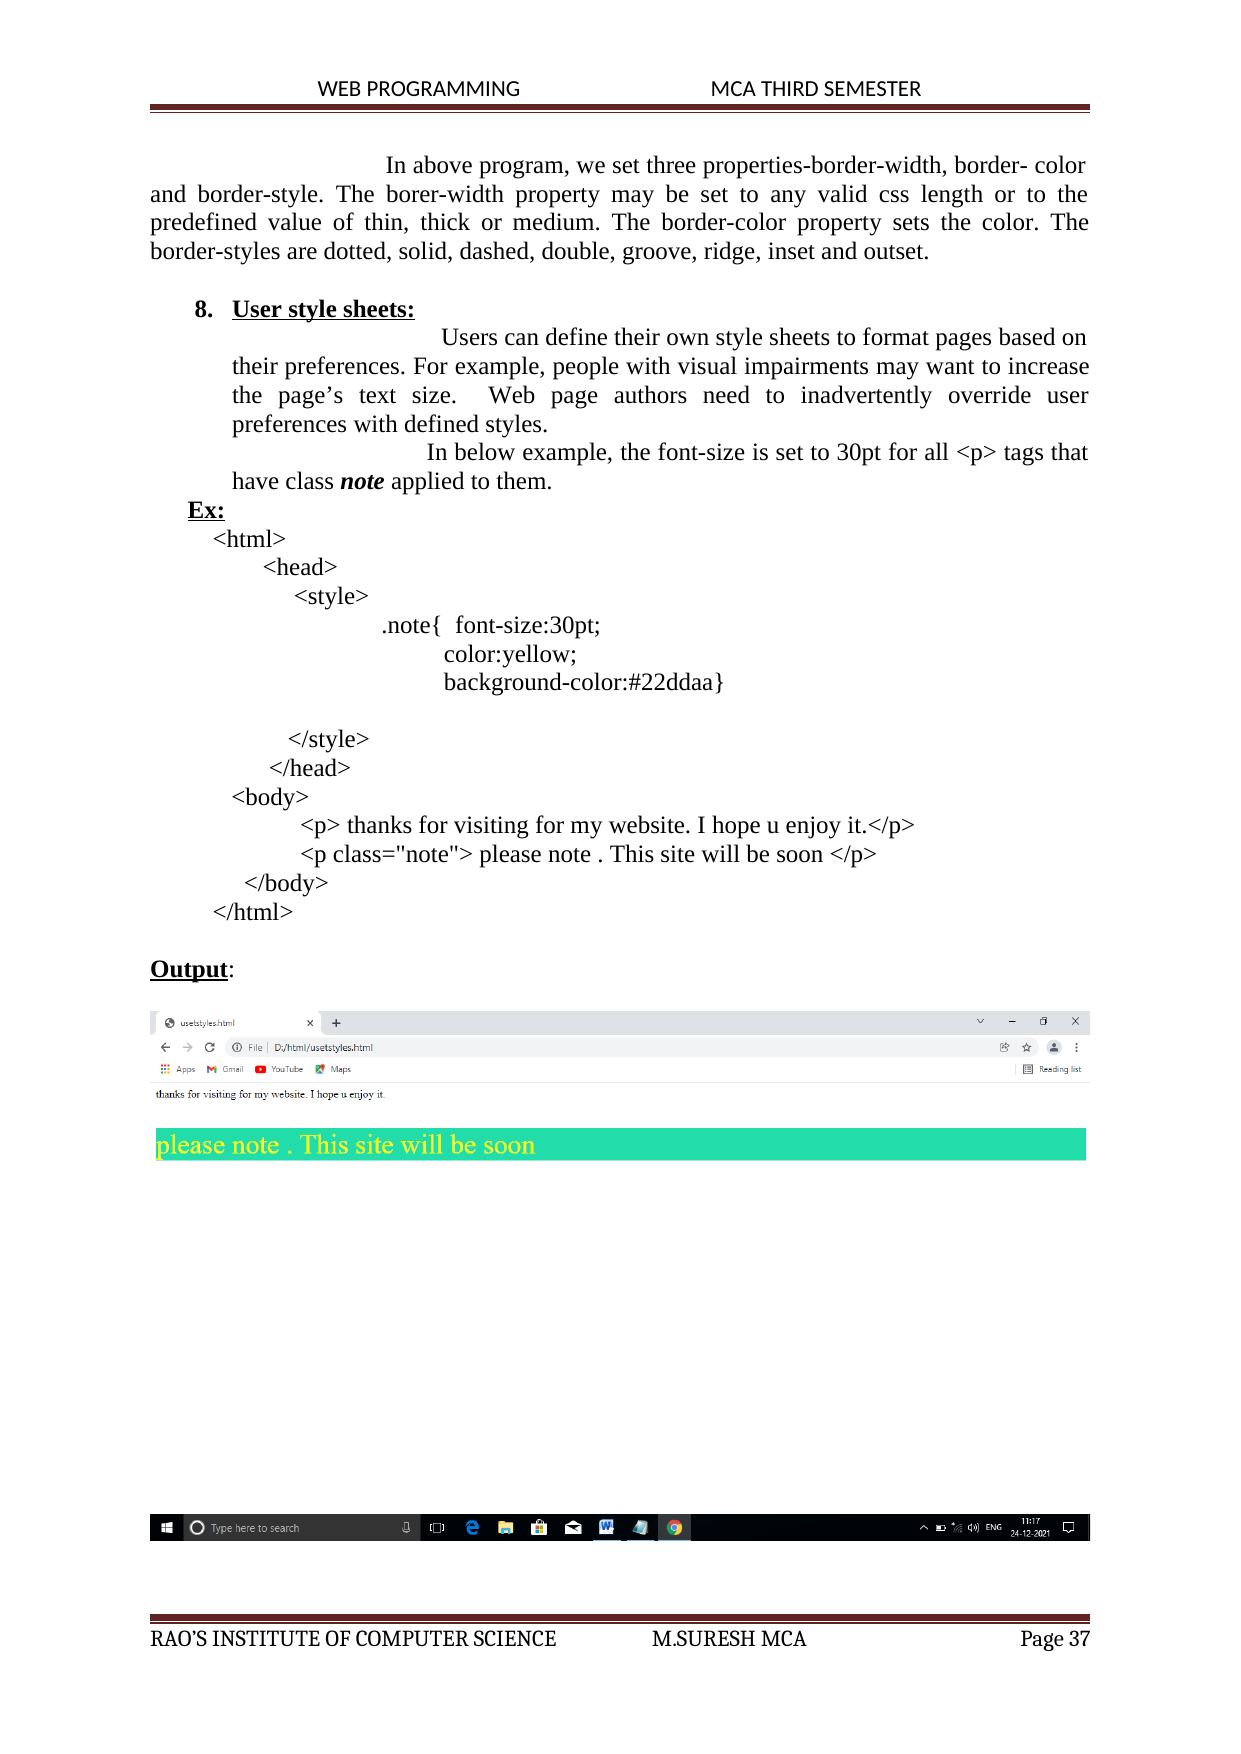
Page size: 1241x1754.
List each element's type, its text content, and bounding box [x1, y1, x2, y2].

text </head> [150, 753, 1090, 782]
text Output: [150, 954, 1090, 983]
text </style> [150, 724, 1090, 753]
list Users can define their own style sheets to format pages based on their preferences. For example, people with visual impairments may want to increase the page’s text size. Web page authors need to inadvertently override user preferences with defined styles. [232, 322, 1090, 437]
list User style sheets: [194, 294, 1090, 322]
text <style> [150, 581, 1090, 610]
text </body> [150, 868, 1090, 897]
text <p class="note"> please note . This site will be soon </p> [150, 839, 1090, 868]
text <head> [150, 552, 1090, 581]
text <html> [150, 524, 1090, 552]
text background-color:#22ddaa} [150, 667, 1090, 696]
text .note{ font-size:30pt; [150, 610, 1090, 639]
text Ex: [150, 495, 1090, 524]
text <body> [150, 782, 1090, 811]
text <p> thanks for visiting for my website. I hope u enjoy it.</p> [150, 811, 1090, 839]
text In above program, we set three properties-border-width, border- color and border-style. The borer-width property may be set to any valid css length or to the predefined value of thin, thick or medium. The border-color property sets the color. The border-styles are dotted, solid, dashed, double, groove, ridge, inset and outset. [150, 150, 1090, 265]
picture [150, 1011, 1091, 1541]
text color:yellow; [150, 639, 1090, 667]
text </html> [150, 897, 1090, 926]
list In below example, the font-size is set to 30pt for all <p> tags that have class note applied to them. [232, 437, 1090, 495]
